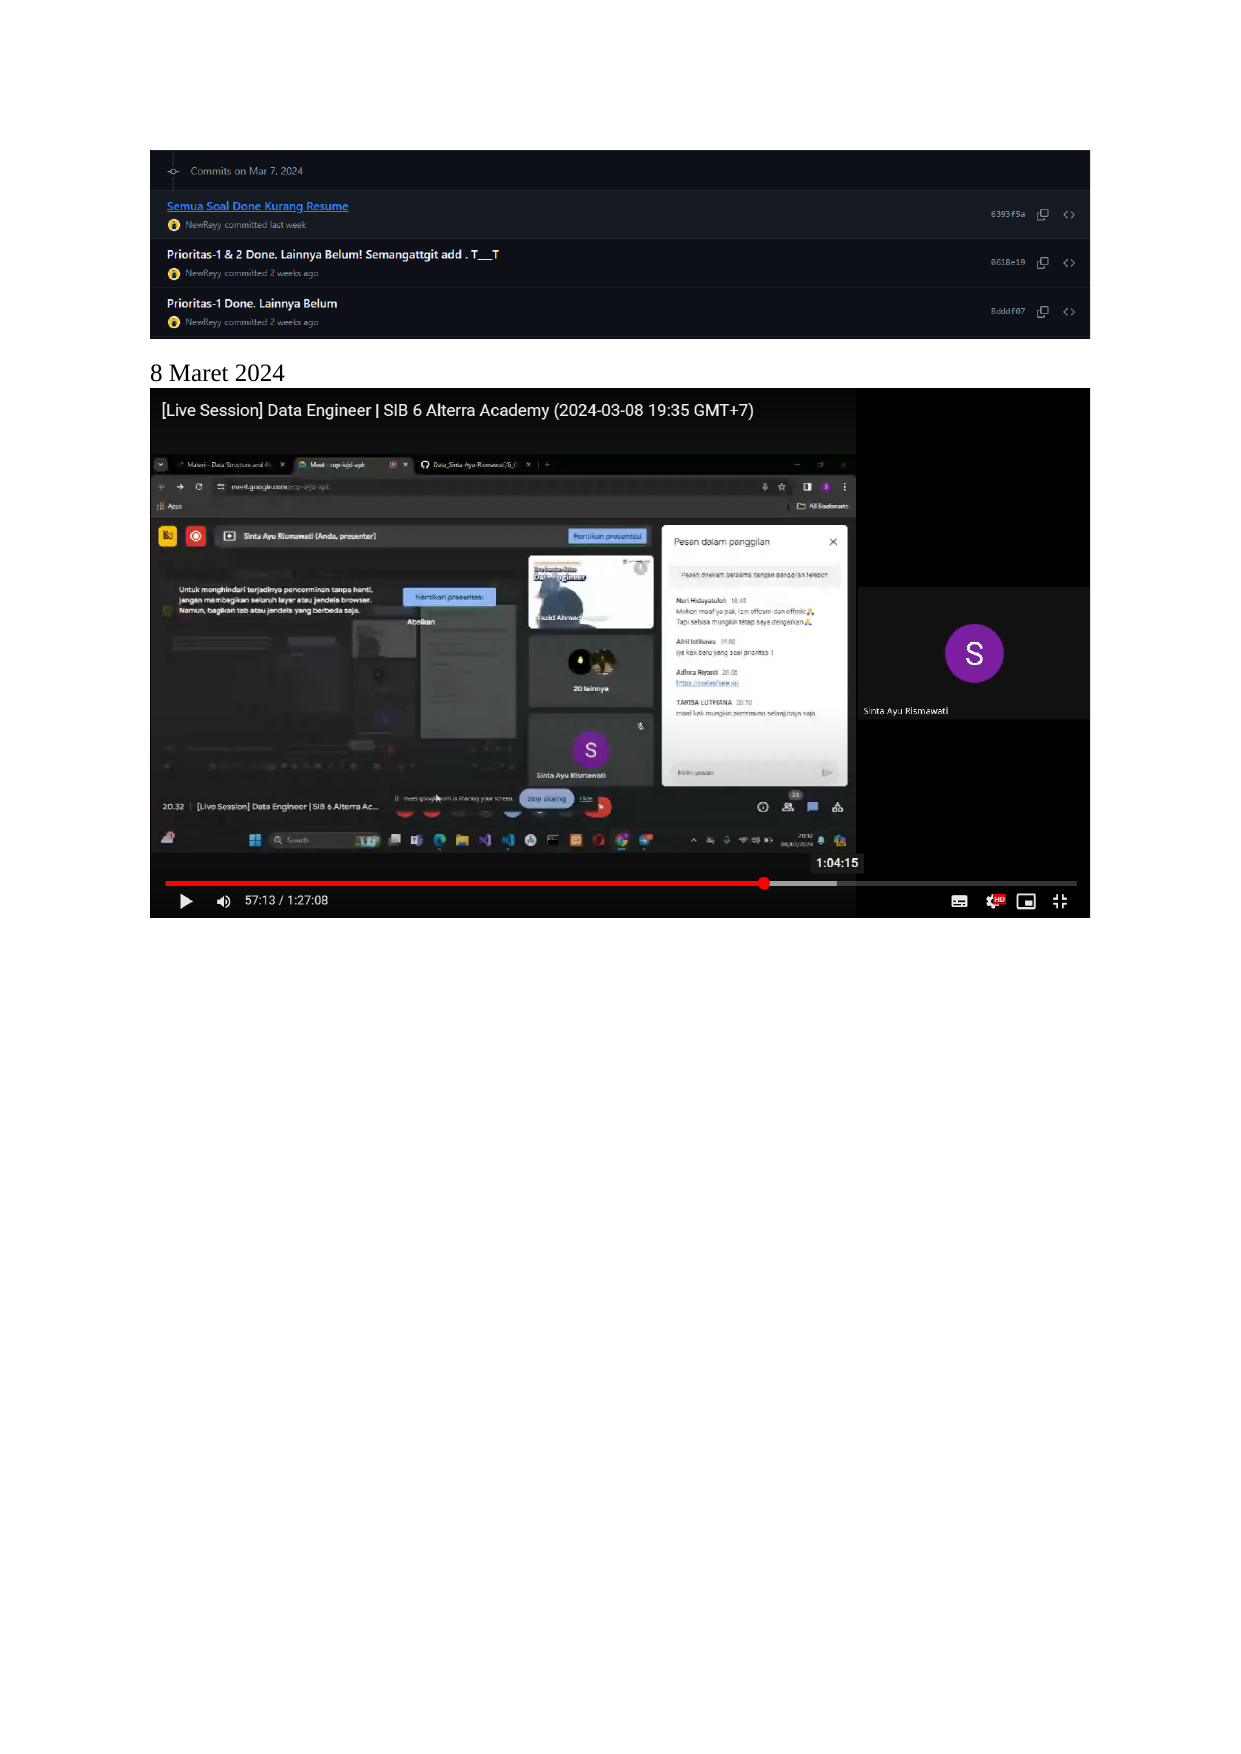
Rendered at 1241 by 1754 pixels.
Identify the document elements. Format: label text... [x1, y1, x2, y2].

text 8 Maret 2024 [150, 358, 1090, 388]
picture [150, 150, 1091, 339]
picture [150, 388, 1091, 918]
